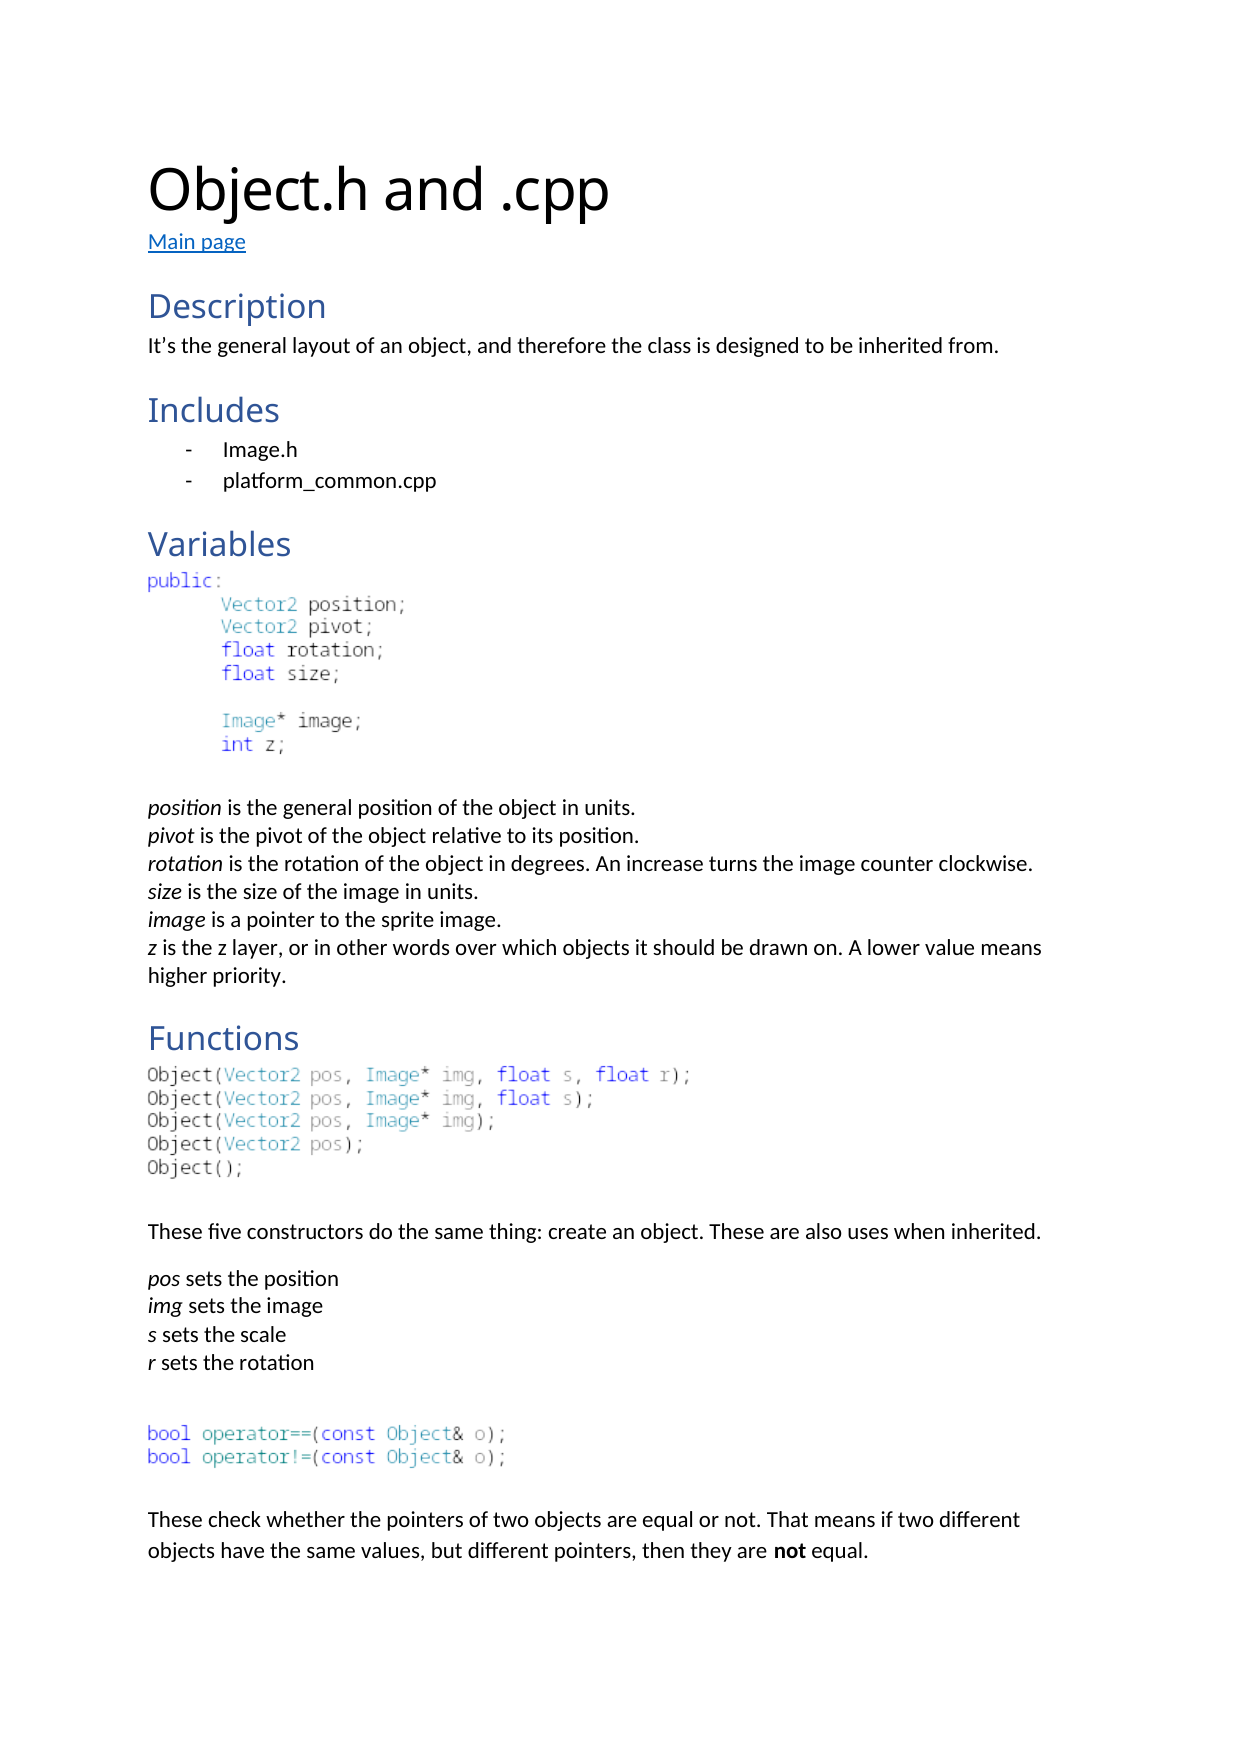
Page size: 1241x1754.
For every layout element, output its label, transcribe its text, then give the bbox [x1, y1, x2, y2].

subtitle Variables [148, 521, 1092, 566]
subtitle Functions [148, 1014, 1092, 1060]
text position is the general position of the object in units. [148, 793, 1092, 821]
list platform_common.cpp [185, 466, 1092, 494]
subtitle Includes [148, 387, 1092, 432]
text pos sets the position [148, 1264, 1092, 1292]
text pivot is the pivot of the object relative to its position. [148, 821, 1092, 849]
text Main page [148, 227, 1092, 255]
text rotation is the rotation of the object in degrees. An increase turns the image counter clockwise. [148, 849, 1092, 877]
text z is the z layer, or in other words over which objects it should be drawn on. A lower value means higher priority. [148, 933, 1092, 989]
list Image.h [185, 436, 1092, 463]
text These five constructors do the same thing: create an object. These are also uses when inherited. [148, 1217, 1092, 1245]
text r sets the rotation [148, 1348, 1092, 1376]
title Object.h and .cpp [148, 148, 1092, 227]
text It’s the general layout of an object, and therefore the class is designed to be inherited from. [148, 331, 1092, 359]
subtitle Description [148, 282, 1092, 328]
text These check whether the pointers of two objects are equal or not. That means if two different objects have the same values, but different pointers, then they are not equal. [148, 1506, 1092, 1564]
text img sets the image [148, 1292, 1092, 1320]
text size is the size of the image in units. [148, 877, 1092, 906]
text image is a pointer to the sprite image. [148, 906, 1092, 933]
text s sets the scale [148, 1320, 1092, 1348]
